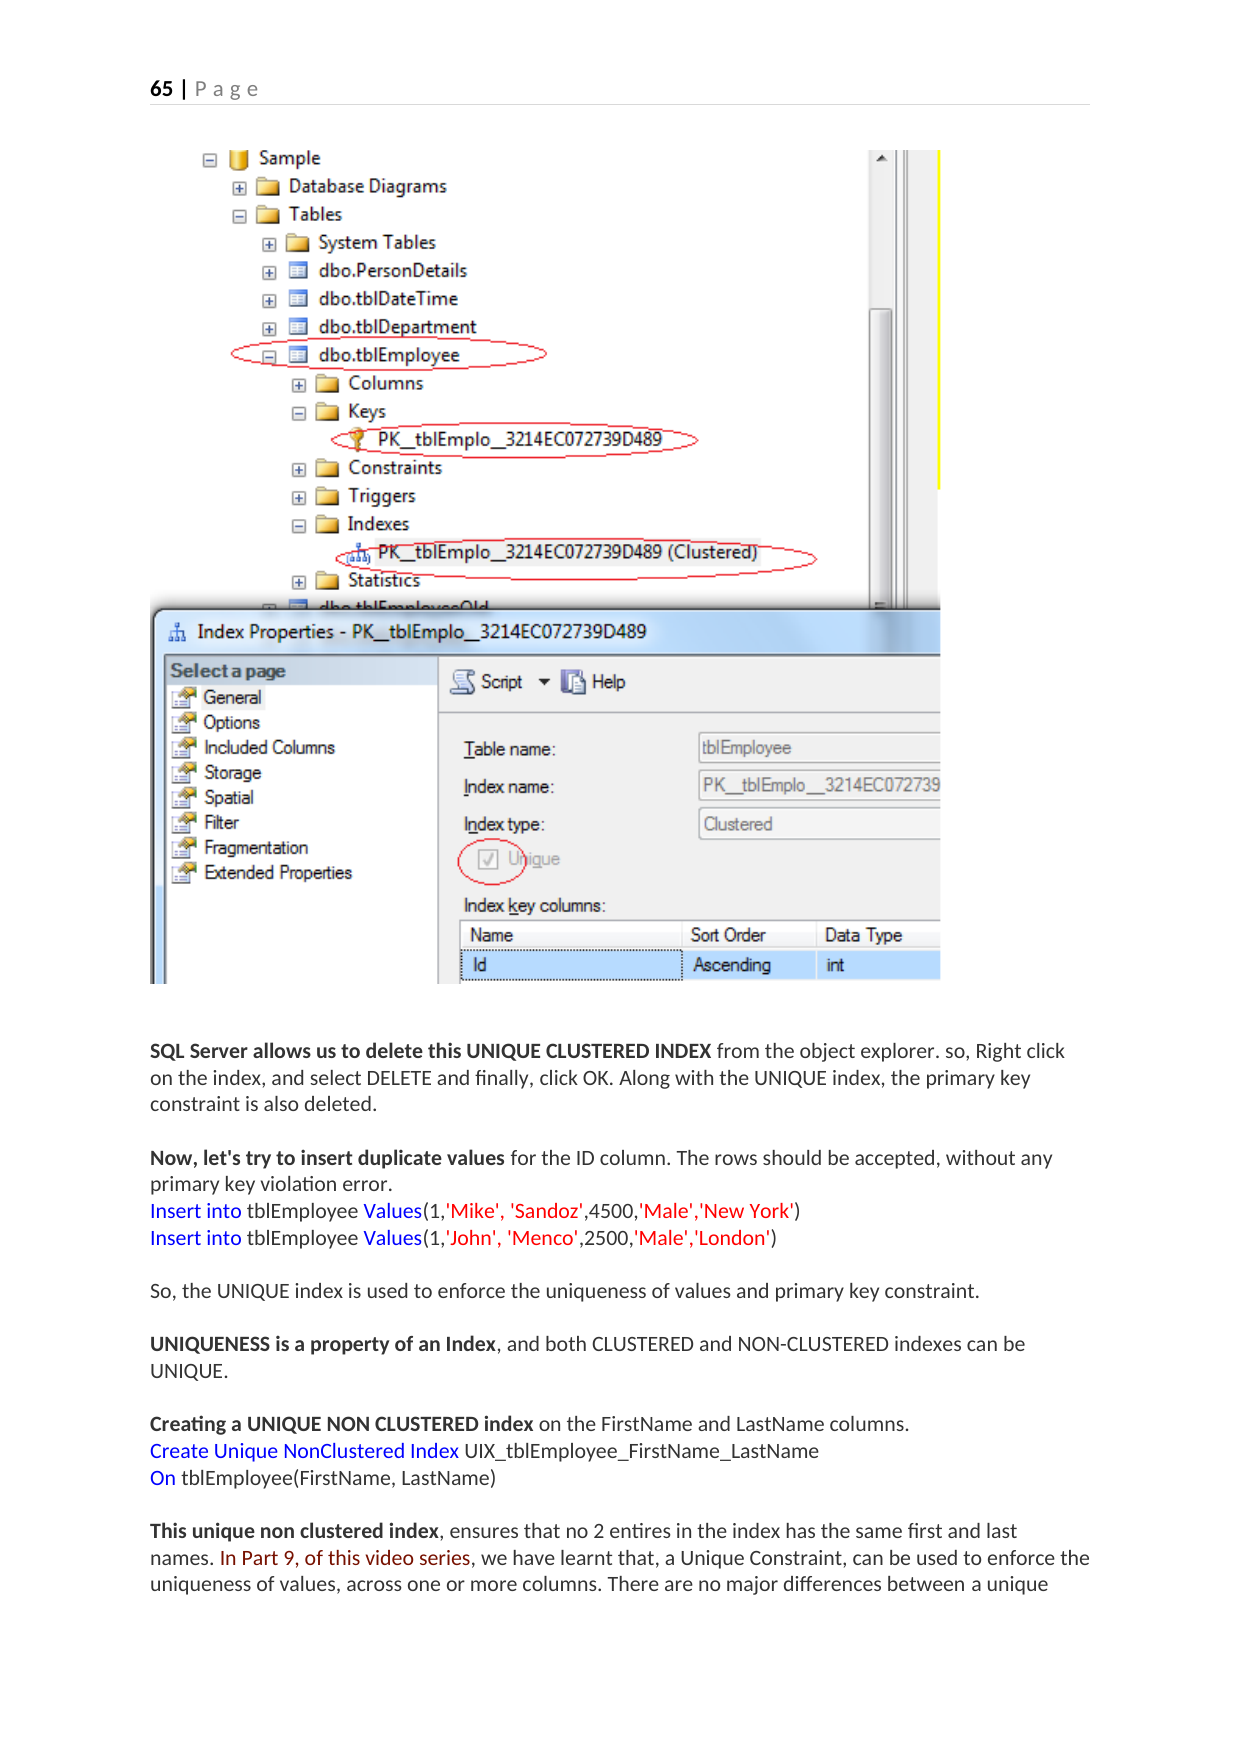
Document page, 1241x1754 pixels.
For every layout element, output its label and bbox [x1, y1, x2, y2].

text [150, 150, 1090, 1597]
picture [150, 150, 941, 984]
